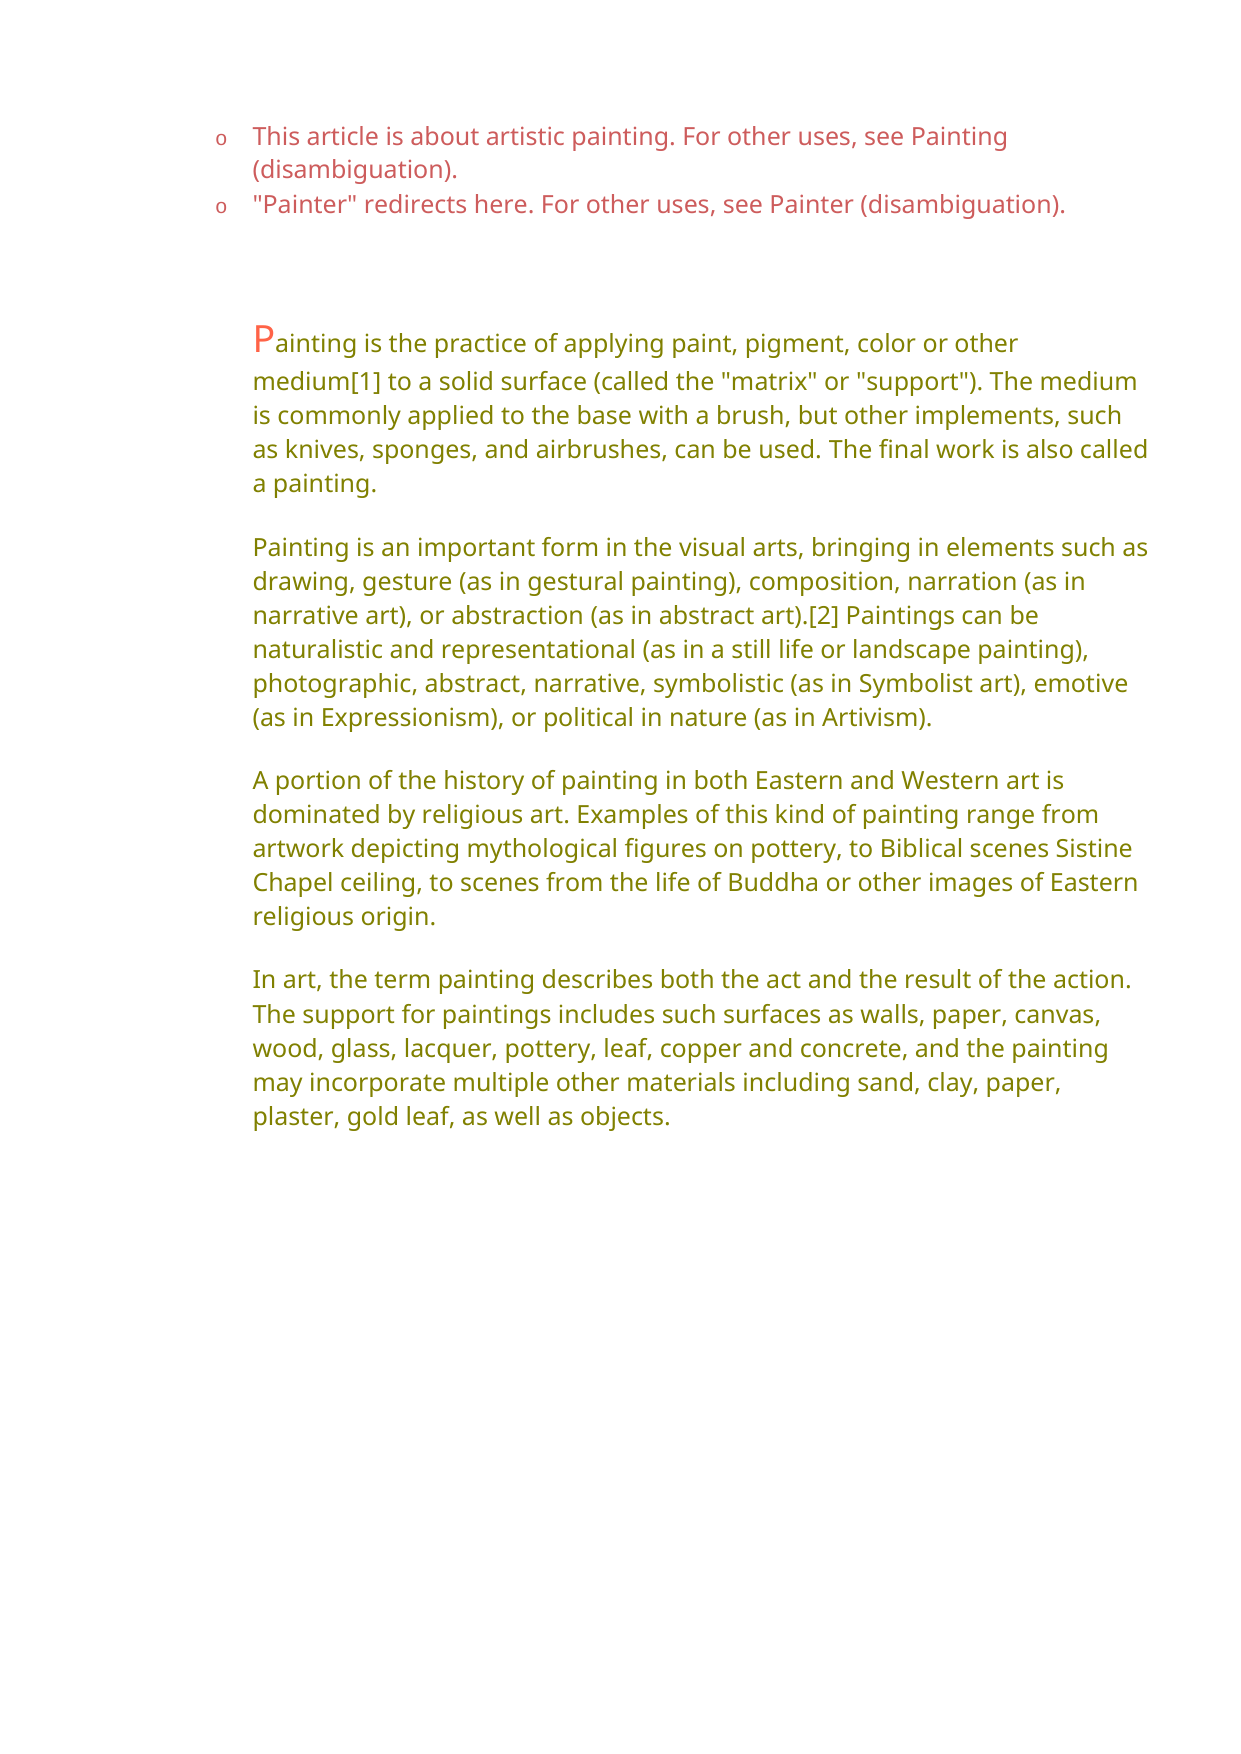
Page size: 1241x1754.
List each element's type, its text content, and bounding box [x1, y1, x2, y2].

text In art, the term painting describes both the act and the result of the action. The support for paintings includes such surfaces as walls, paper, canvas, wood, glass, lacquer, pottery, leaf, copper and concrete, and the painting may incorporate multiple other materials including sand, clay, paper, plaster, gold leaf, as well as objects. [252, 962, 1152, 1132]
text Painting is an important form in the visual arts, bringing in elements such as drawing, gesture (as in gestural painting), composition, narration (as in narrative art), or abstraction (as in abstract art).[2] Paintings can be naturalistic and representational (as in a still life or landscape painting), photographic, abstract, narrative, symbolistic (as in Symbolist art), emotive (as in Expressionism), or political in nature (as in Artivism). [252, 529, 1152, 733]
list This article is about artistic painting. For other uses, see Painting (disambiguation). [215, 118, 1152, 186]
text Painting is the practice of applying paint, pigment, color or other medium[1] to a solid surface (called the "matrix" or "support"). The medium is commonly applied to the base with a brush, but other implements, such as knives, sponges, and airbrushes, can be used. The final work is also called a painting. [252, 313, 1152, 500]
text A portion of the history of painting in both Eastern and Western art is dominated by religious art. Examples of this kind of painting range from artwork depicting mythological figures on pottery, to Biblical scenes Sistine Chapel ceiling, to scenes from the life of Buddha or other images of Eastern religious origin. [252, 763, 1152, 933]
list "Painter" redirects here. For other uses, see Painter (disambiguation). [215, 186, 1152, 220]
